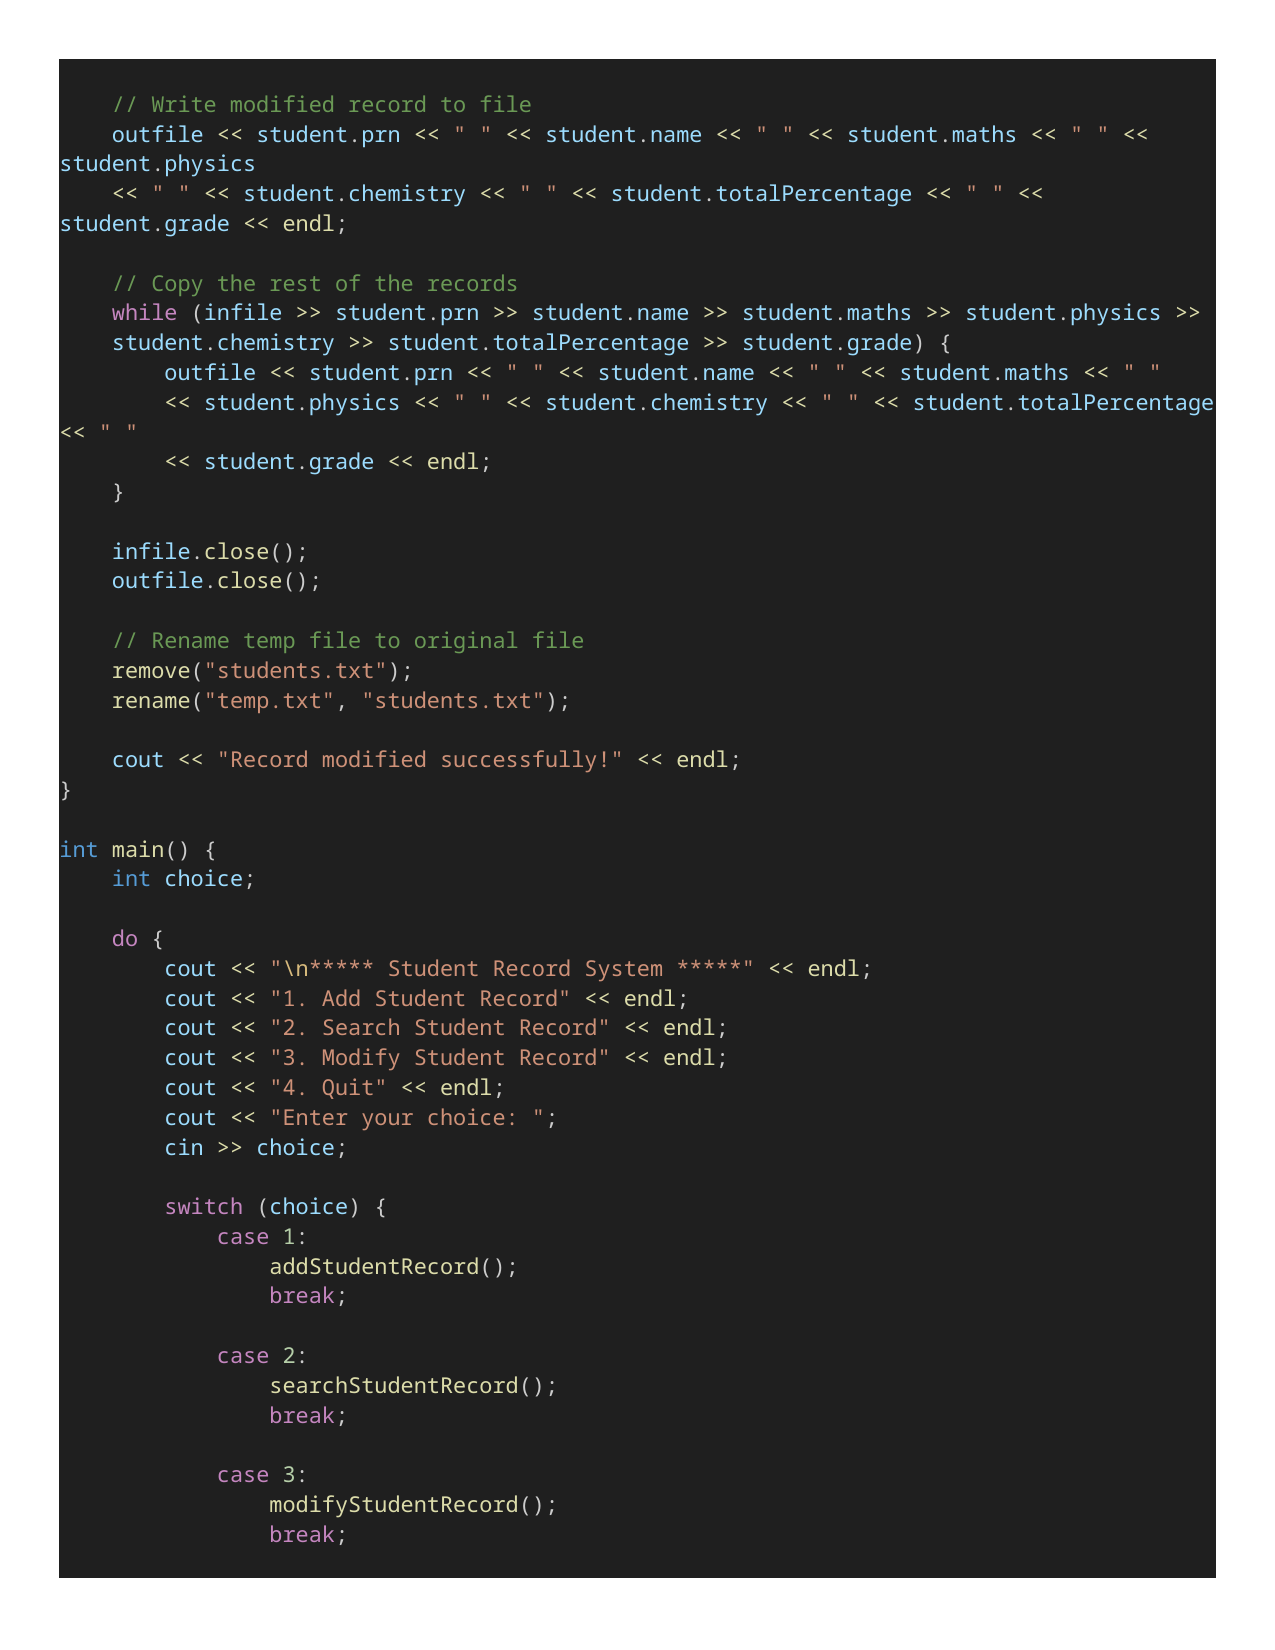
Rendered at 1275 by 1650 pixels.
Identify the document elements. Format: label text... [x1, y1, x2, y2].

text rename("temp.txt", "students.txt"); [59, 685, 1216, 714]
text // Copy the rest of the records [59, 268, 1216, 297]
text outfile << student.prn << " " << student.name << " " << student.maths << " " << student.physics [59, 119, 1216, 178]
text // Write modified record to file [59, 89, 1216, 119]
text addStudentRecord(); [59, 1251, 1216, 1281]
text student.chemistry >> student.totalPercentage >> student.grade) { [59, 327, 1216, 357]
text remove("students.txt"); [59, 655, 1216, 685]
text do { [59, 923, 1216, 953]
text break; [59, 1400, 1216, 1429]
text // Rename temp file to original file [59, 625, 1216, 655]
text cout << "Enter your choice: "; [59, 1102, 1216, 1132]
text break; [59, 1519, 1216, 1549]
text outfile.close(); [59, 566, 1216, 595]
text << " " << student.chemistry << " " << student.totalPercentage << " " << student.grade << endl; [59, 178, 1216, 238]
text cin >> choice; [59, 1132, 1216, 1161]
text cout << "4. Quit" << endl; [59, 1072, 1216, 1102]
text cout << "Record modified successfully!" << endl; [59, 744, 1216, 774]
text int main() { [59, 834, 1216, 863]
text modifyStudentRecord(); [59, 1489, 1216, 1519]
text case 2: [59, 1340, 1216, 1370]
text switch (choice) { [59, 1191, 1216, 1221]
text int choice; [59, 863, 1216, 893]
text cout << "1. Add Student Record" << endl; [59, 983, 1216, 1012]
text case 1: [59, 1221, 1216, 1251]
text while (infile >> student.prn >> student.name >> student.maths >> student.physics >> [59, 297, 1216, 327]
text searchStudentRecord(); [59, 1370, 1216, 1400]
text infile.close(); [59, 536, 1216, 566]
text break; [59, 1281, 1216, 1310]
text << student.physics << " " << student.chemistry << " " << student.totalPercentage << " " [59, 387, 1216, 446]
text cout << "2. Search Student Record" << endl; [59, 1012, 1216, 1042]
text } [59, 774, 1216, 804]
text cout << "3. Modify Student Record" << endl; [59, 1042, 1216, 1072]
text outfile << student.prn << " " << student.name << " " << student.maths << " " [59, 357, 1216, 387]
text } [59, 476, 1216, 506]
text case 3: [59, 1459, 1216, 1489]
text cout << "\n***** Student Record System *****" << endl; [59, 953, 1216, 983]
text << student.grade << endl; [59, 446, 1216, 476]
